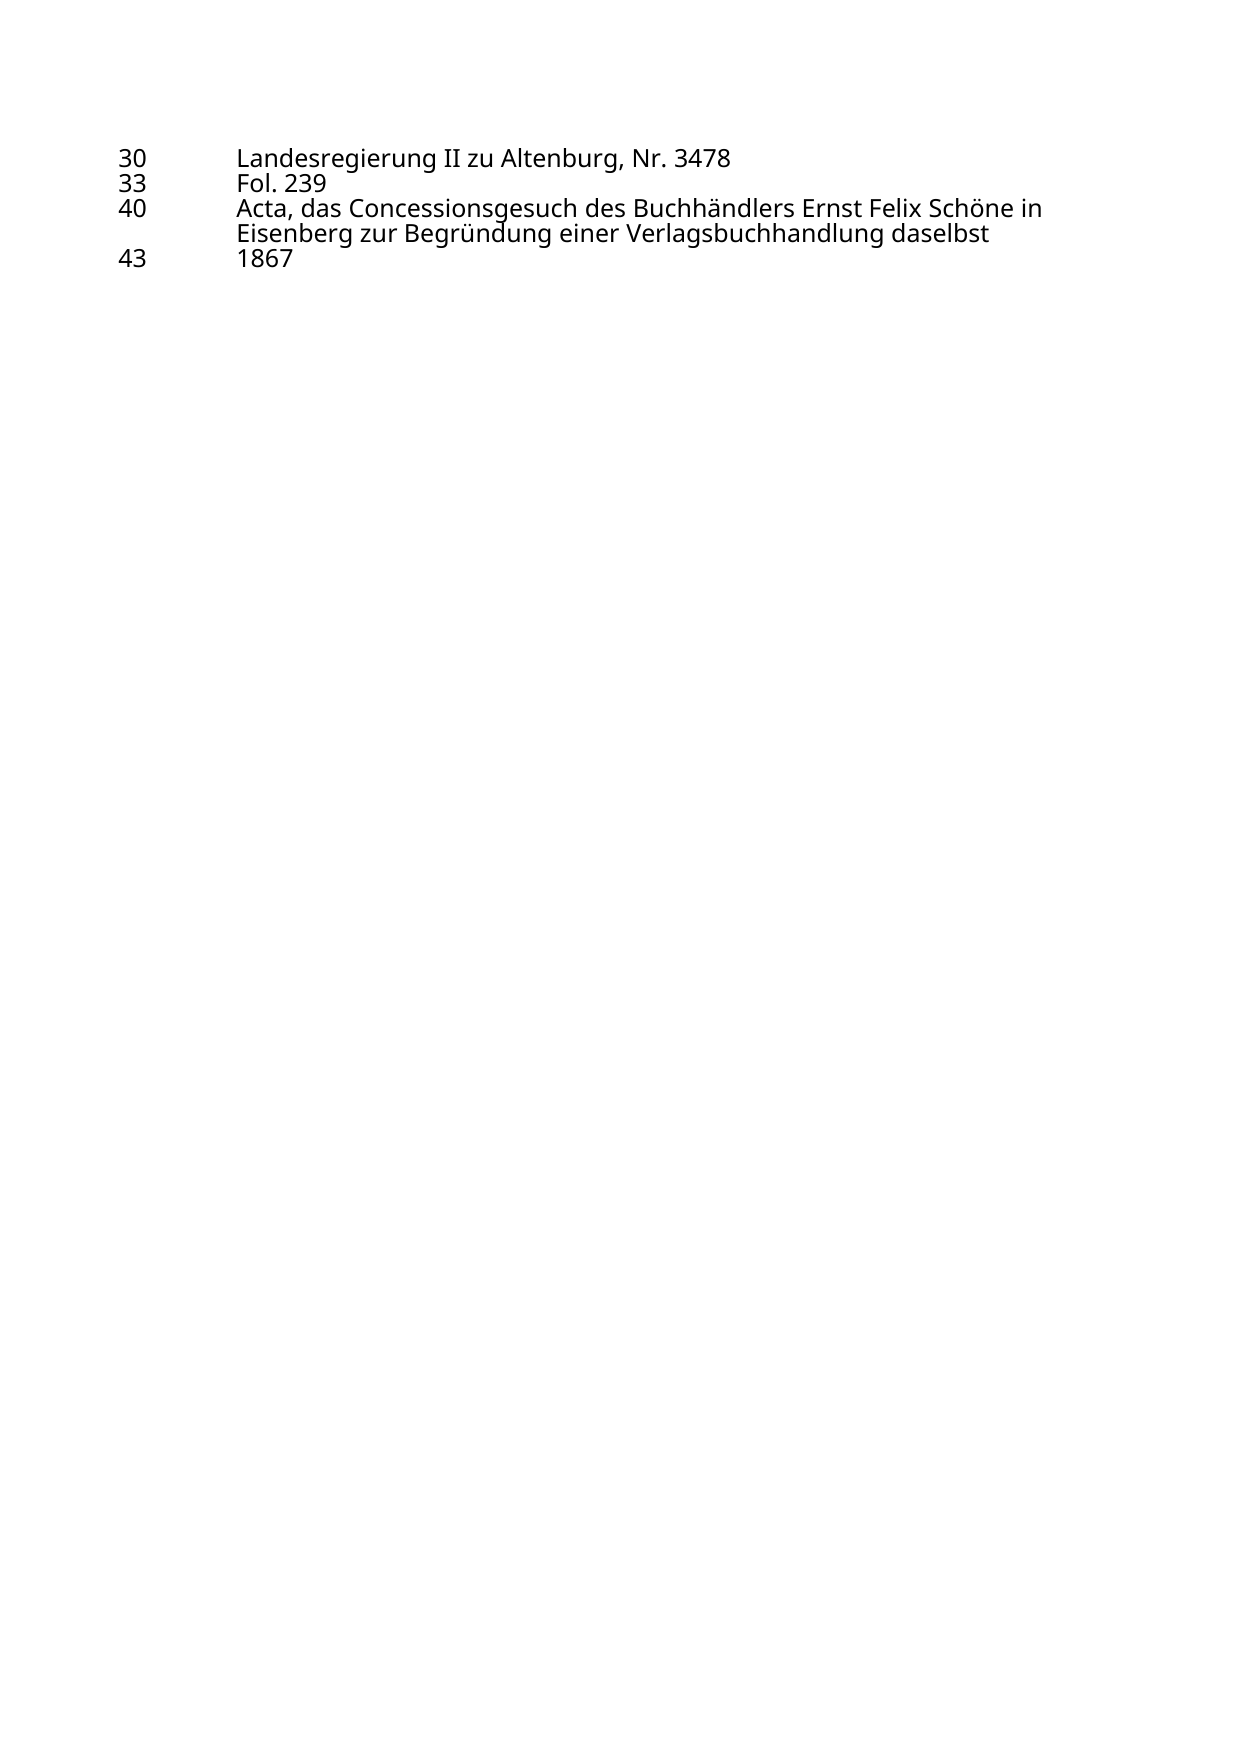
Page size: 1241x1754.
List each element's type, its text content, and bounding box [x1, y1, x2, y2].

text 33 Fol. 239 [118, 173, 1122, 198]
text 43 1867 [118, 248, 1122, 273]
text 40 Acta, das s[Concessionsgesuch]s des p[5{s[Buchhändler]s}s 2{Ernst Felix} 1{Schöne} in 6{o[Eisenberg]o}]p zur Begründung einer s[Verlagsbuchhandlung]s daselbst [118, 198, 1122, 248]
text 30 Landesregierung II zu Altenburg, Nr. 3478 [118, 148, 1122, 173]
